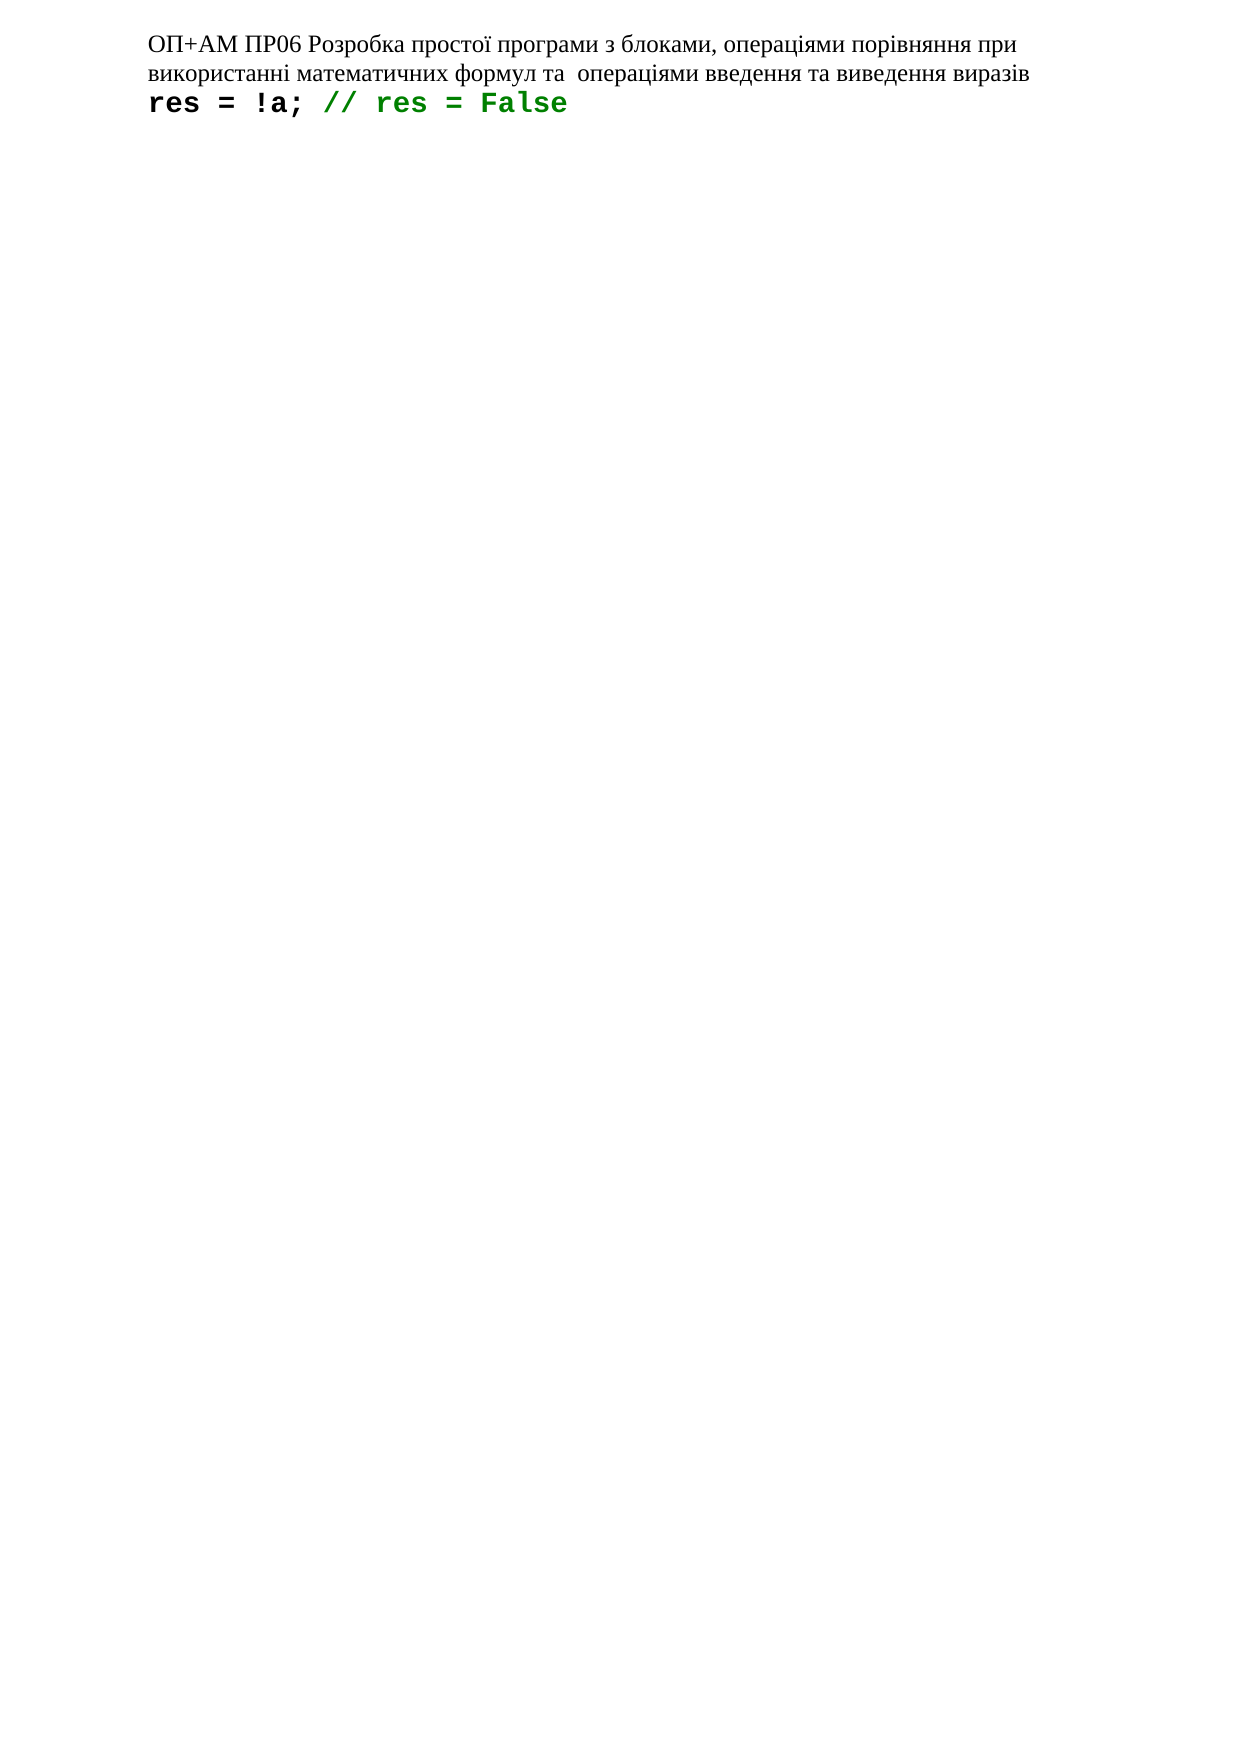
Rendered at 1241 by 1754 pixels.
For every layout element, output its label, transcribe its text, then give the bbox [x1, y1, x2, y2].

text res = !a; // res = False [148, 88, 1152, 122]
